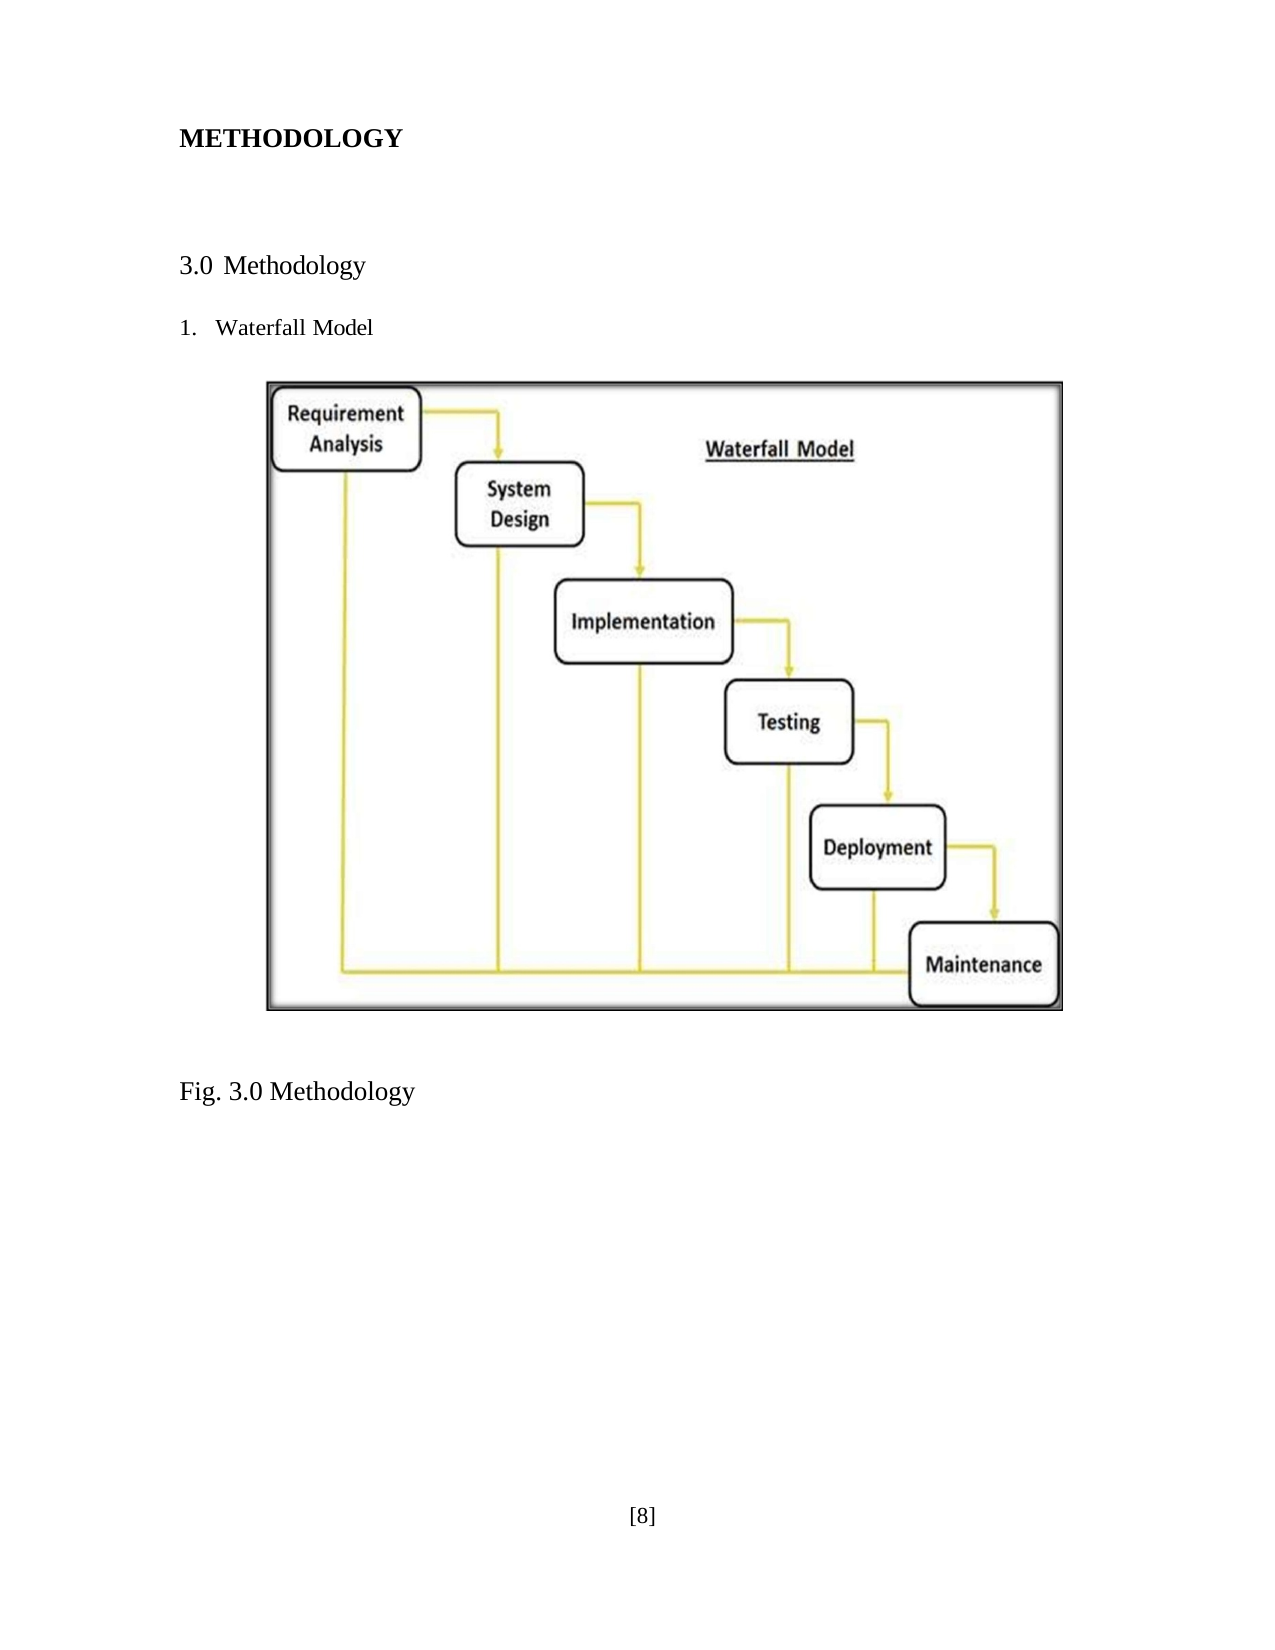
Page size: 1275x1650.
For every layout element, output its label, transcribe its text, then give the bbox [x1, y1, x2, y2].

text 3.0 Methodology [179, 249, 1173, 280]
text Fig. 3.0 Methodology [179, 1075, 1173, 1106]
text METHODOLOGY [179, 122, 1173, 153]
text 1. Waterfall Model [179, 313, 1173, 340]
picture [265, 380, 1063, 1011]
text [8] [138, 1503, 1173, 1529]
